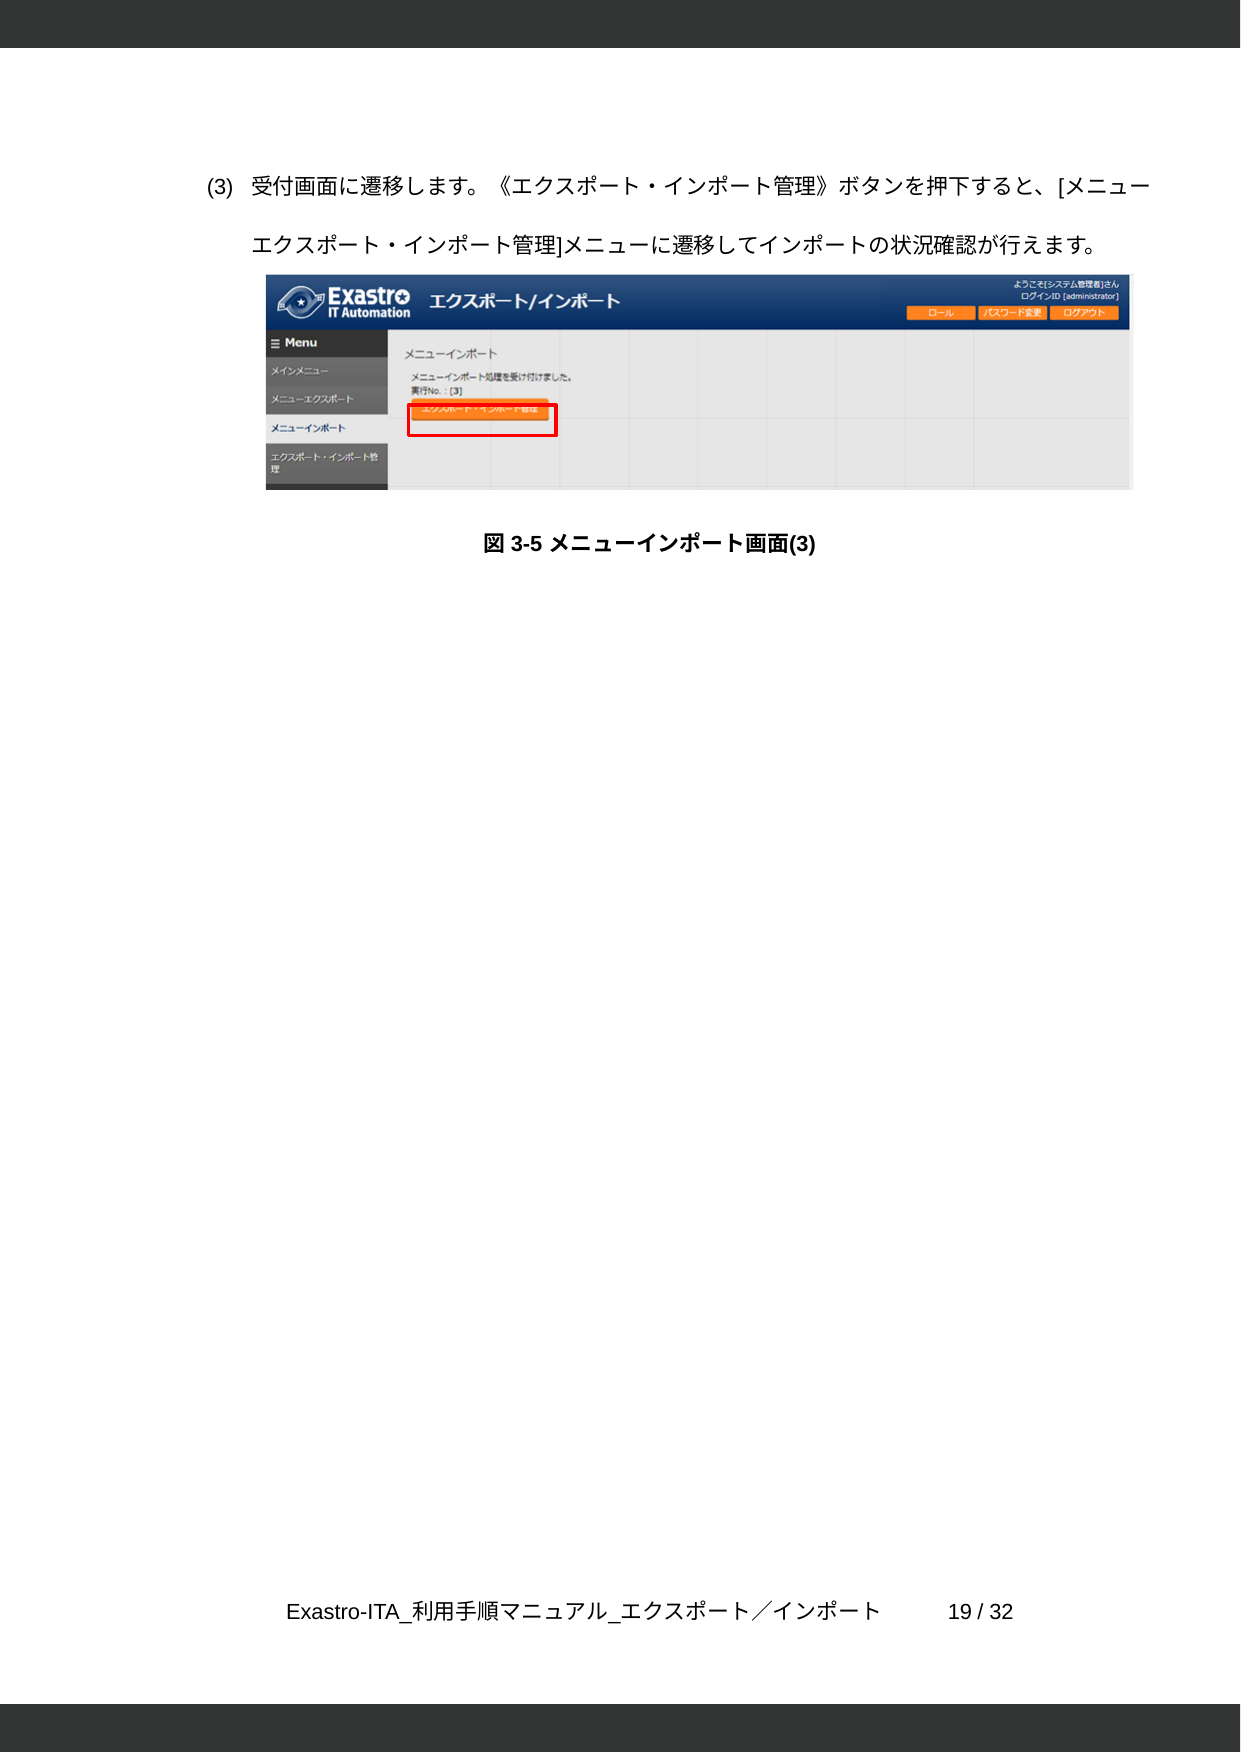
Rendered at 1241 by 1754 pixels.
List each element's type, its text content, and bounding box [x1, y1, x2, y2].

list 受付画面に遷移します。《エクスポート・インポート管理》ボタンを押下すると、[メニューエクスポート・インポート管理]メニューに遷移してインポートの状況確認が行えます。 [207, 155, 1152, 274]
picture [0, 1704, 1241, 1752]
text 図 3-5 メニューインポート画面(3) [148, 512, 1152, 572]
picture [265, 274, 1134, 490]
picture [0, 0, 1241, 48]
